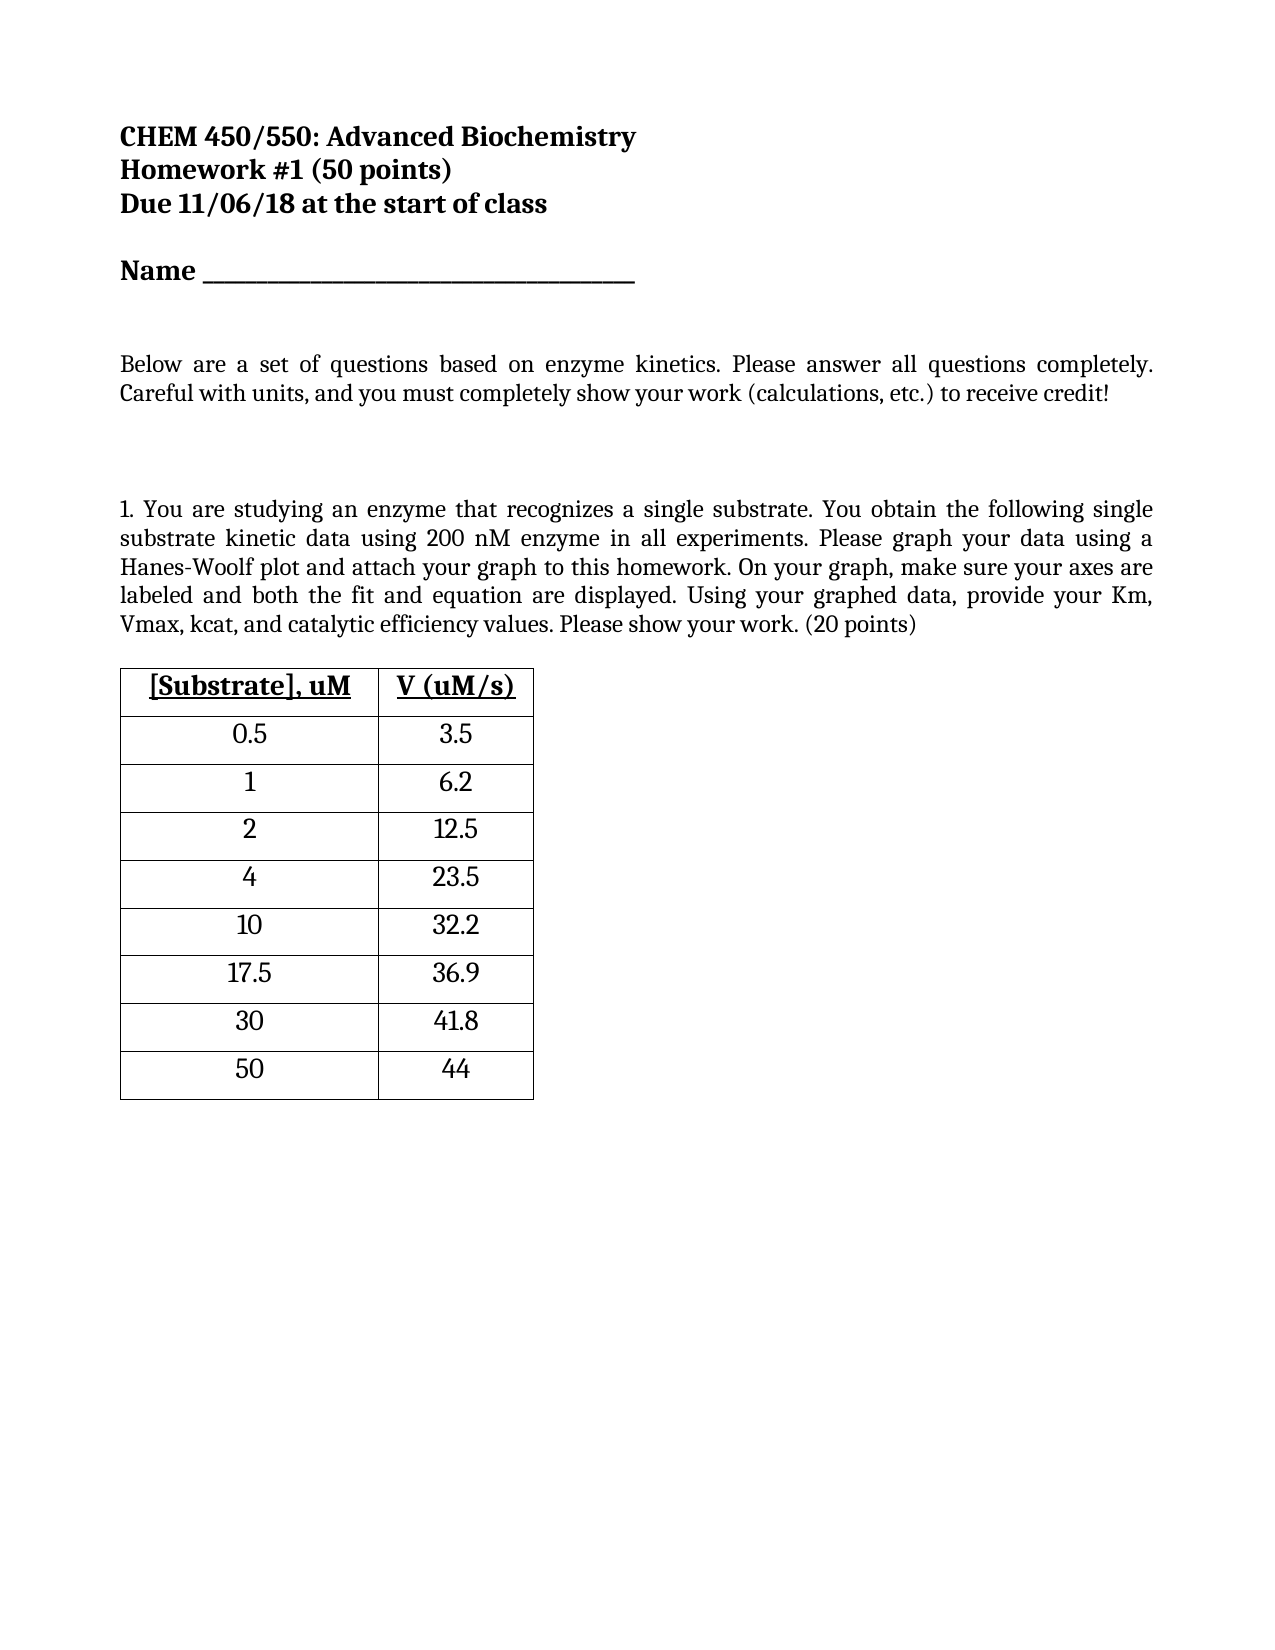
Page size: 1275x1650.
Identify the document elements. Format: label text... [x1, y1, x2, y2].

table_cell 4 [121, 861, 378, 907]
table_header [Substrate], uM [121, 669, 378, 716]
text Below are a set of questions based on enzyme kinetics. Please answer all questions completely. Careful with units, and you must completely show your work (calculations, etc.) to receive credit! [120, 350, 1155, 408]
text Name ________________________________________ [120, 254, 1155, 288]
table_cell 17.5 [121, 956, 378, 1003]
table_cell 0.5 [121, 717, 378, 764]
text CHEM 450/550: Advanced Biochemistry [120, 120, 1155, 153]
table_header V (uM/s) [379, 669, 533, 716]
table_cell 23.5 [379, 861, 533, 907]
table_cell 41.8 [379, 1004, 533, 1051]
table_cell 1 [121, 765, 378, 812]
table_cell 10 [121, 909, 378, 955]
table_cell 2 [121, 813, 378, 859]
table_cell 50 [121, 1052, 378, 1099]
table_cell 12.5 [379, 813, 533, 859]
text Homework #1 (50 points) [120, 153, 1155, 187]
table_cell 44 [379, 1052, 533, 1099]
table_cell 3.5 [379, 717, 533, 764]
table_cell 6.2 [379, 765, 533, 812]
text 1. You are studying an enzyme that recognizes a single substrate. You obtain the following single substrate kinetic data using 200 nM enzyme in all experiments. Please graph your data using a Hanes-Woolf plot and attach your graph to this homework. On your graph, make sure your axes are labeled and both the fit and equation are displayed. Using your graphed data, provide your Km, Vmax, kcat, and catalytic efficiency values. Please show your work. (20 points) [120, 495, 1155, 639]
table_cell 36.9 [379, 956, 533, 1003]
table_cell 30 [121, 1004, 378, 1051]
table_cell 32.2 [379, 909, 533, 955]
text Due 11/06/18 at the start of class [120, 187, 1155, 221]
